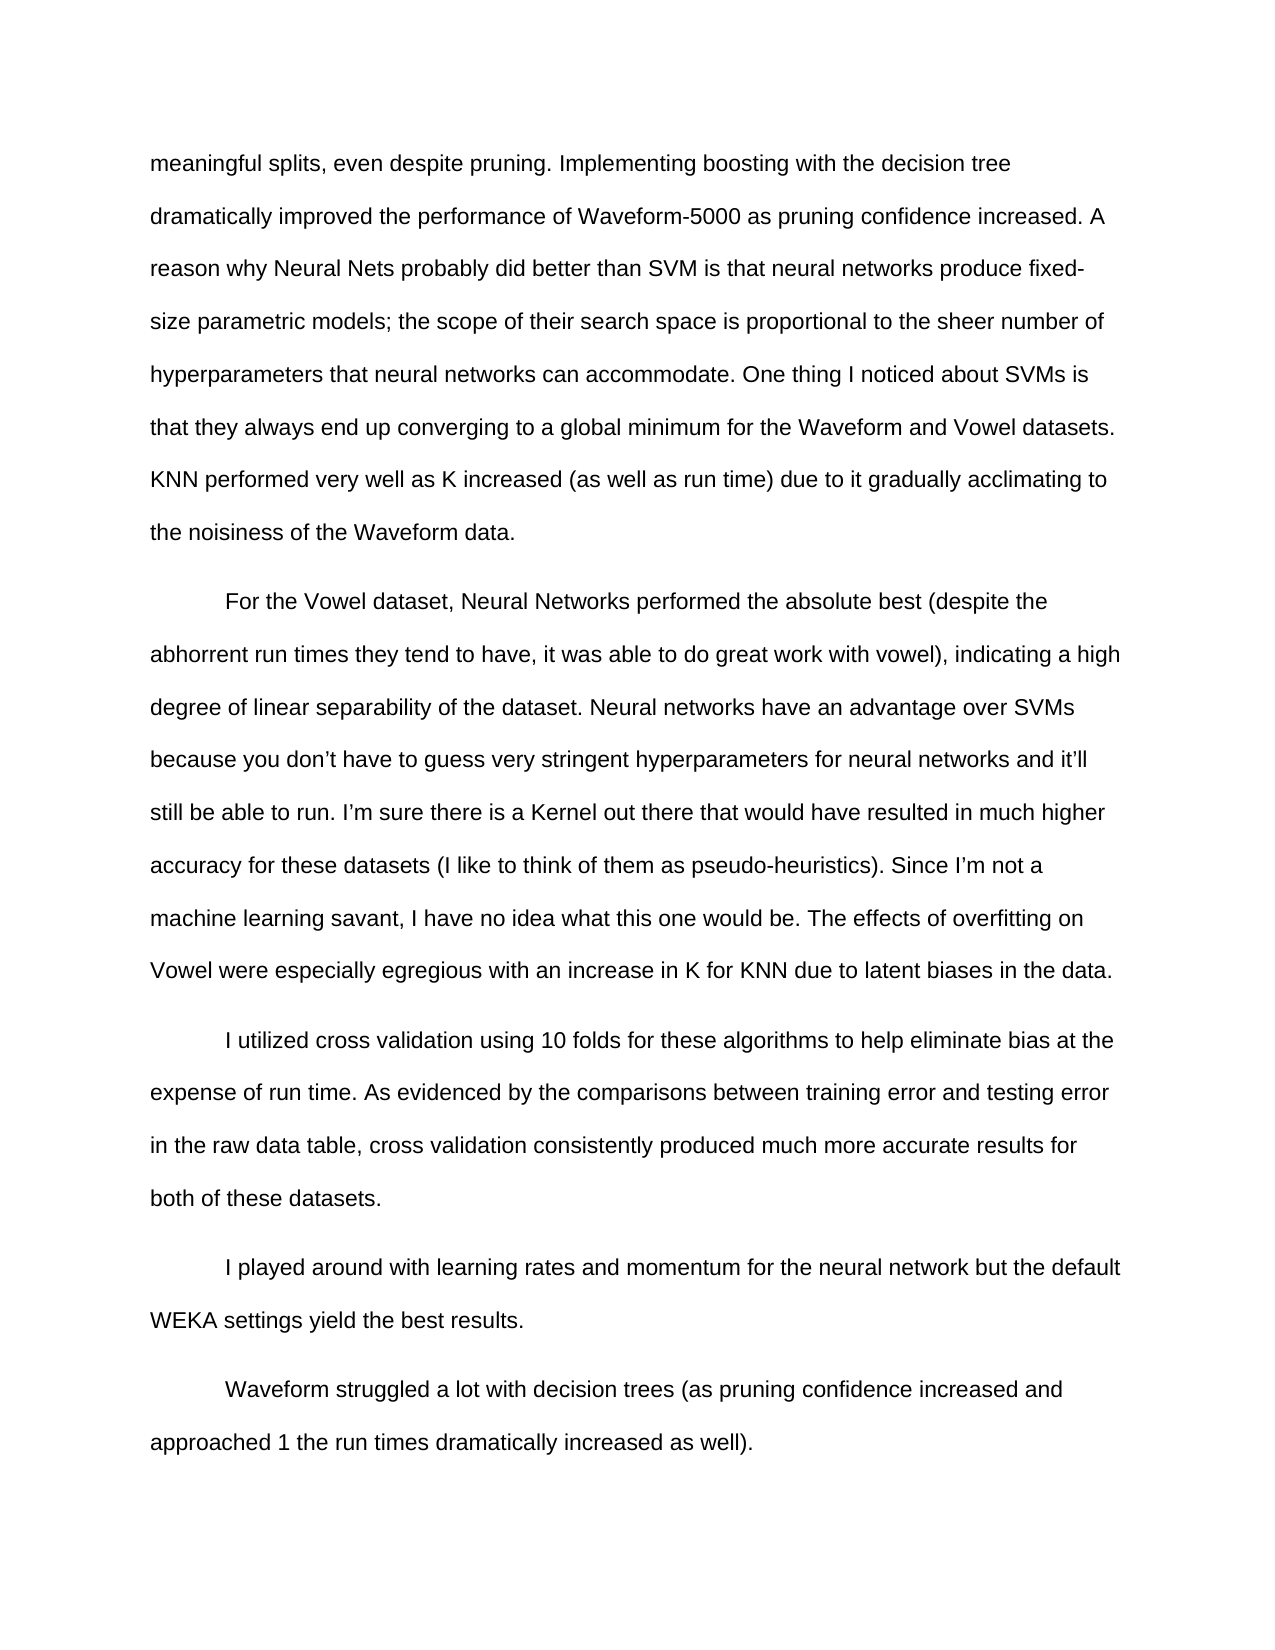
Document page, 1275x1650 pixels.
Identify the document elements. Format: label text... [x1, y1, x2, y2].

text Waveform struggled a lot with decision trees (as pruning confidence increased and approached 1 the run times dramatically increased as well). [150, 1376, 1125, 1455]
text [150, 150, 1125, 545]
text I utilized cross validation using 10 folds for these algorithms to help eliminate bias at the expense of run time. As evidenced by the comparisons between training error and testing error in the raw data table, cross validation consistently produced much more accurate results for both of these datasets. [150, 1027, 1125, 1211]
text For the Vowel dataset, Neural Networks performed the absolute best (despite the abhorrent run times they tend to have, it was able to do great work with vowel), indicating a high degree of linear separability of the dataset. Neural networks have an advantage over SVMs because you don’t have to guess very stringent hyperparameters for neural networks and it’ll still be able to run. I’m sure there is a Kernel out there that would have resulted in much higher accuracy for these datasets (I like to think of them as pseudo-heuristics). Since I’m not a machine learning savant, I have no idea what this one would be. The effects of overfitting on Vowel were especially egregious with an increase in K for KNN due to latent biases in the data. [150, 588, 1125, 984]
text I played around with learning rates and momentum for the neural network but the default WEKA settings yield the best results. [150, 1254, 1125, 1333]
